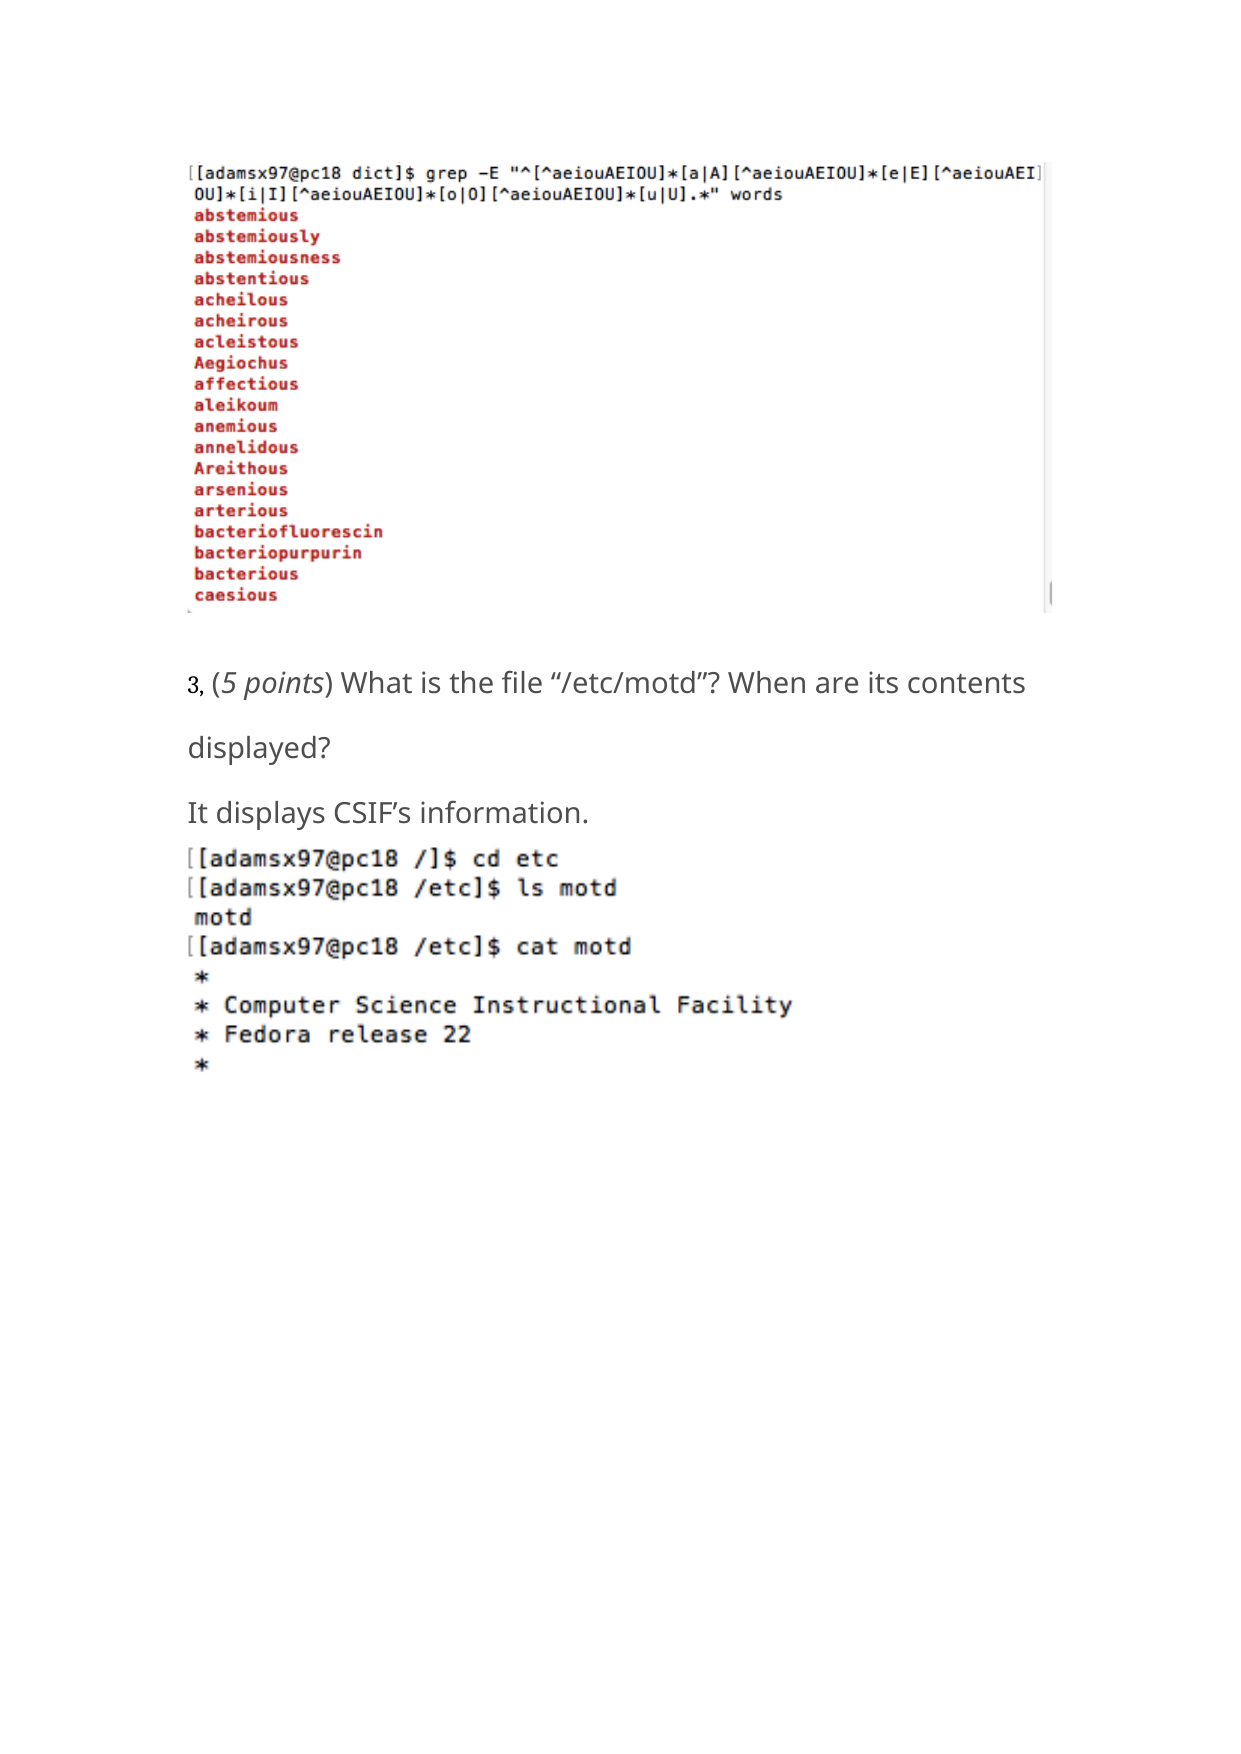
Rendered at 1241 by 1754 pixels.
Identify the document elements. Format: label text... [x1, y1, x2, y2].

text 3, (5 points) What is the file “/etc/motd”? When are its contents displayed? [187, 649, 1053, 779]
picture [187, 162, 1053, 613]
text It displays CSIF’s information. [187, 779, 1053, 844]
picture [187, 844, 898, 1093]
